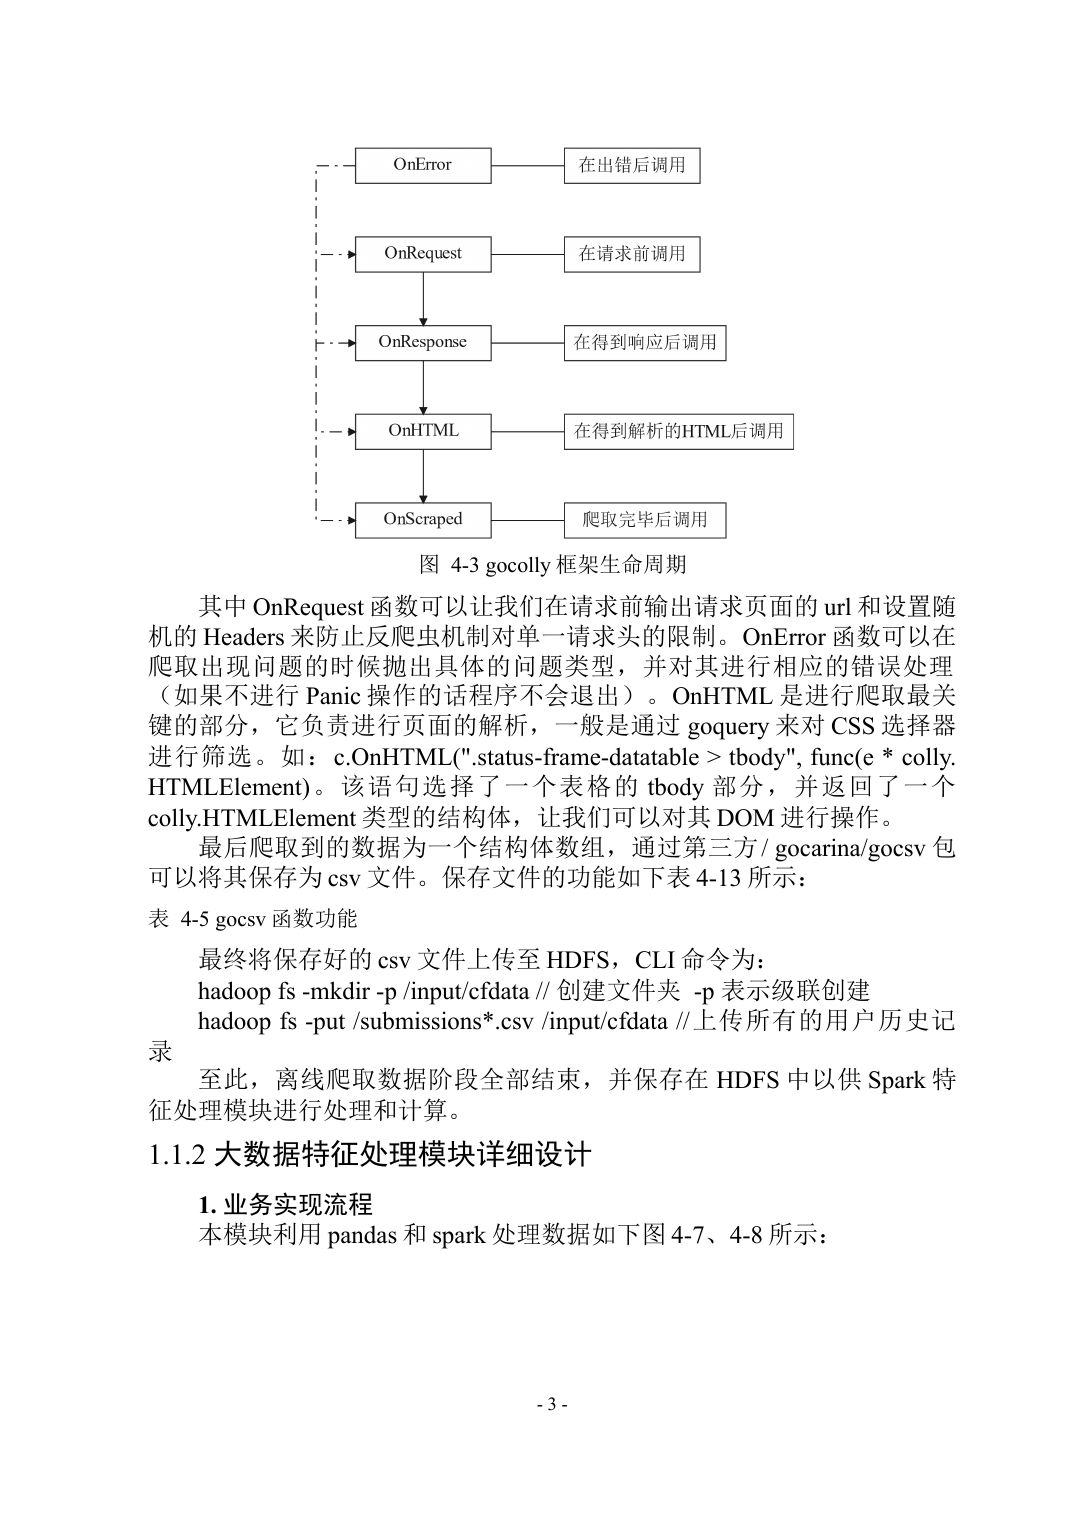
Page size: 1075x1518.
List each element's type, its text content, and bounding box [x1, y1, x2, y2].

text 至此，离线爬取数据阶段全部结束，并保存在HDFS中以供Spark特征处理模块进行处理和计算。 [148, 1064, 957, 1123]
text 1. 业务实现流程 [148, 1188, 957, 1219]
subtitle 大数据特征处理模块详细设计 [148, 1135, 957, 1171]
text hadoop fs -mkdir -p /input/cfdata // 创建文件夹 -p 表示级联创建 [148, 974, 957, 1005]
text 其中OnRequest函数可以让我们在请求前输出请求页面的url和设置随机的Headers来防止反爬虫机制对单一请求头的限制。OnError函数可以在爬取出现问题的时候抛出具体的问题类型，并对其进行相应的错误处理（如果不进行Panic操作的话程序不会退出）。OnHTML是进行爬取最关键的部分，它负责进行页面的解析，一般是通过goquery来对CSS选择器进行筛选。如：c.OnHTML(".status-frame-datatable > tbody", func(e * colly. HTMLElement)。该语句选择了一个表格的tbody部分，并返回了一个colly.HTMLElement类型的结构体，让我们可以对其DOM进行操作。 [148, 590, 957, 831]
picture [310, 147, 795, 539]
text 最后爬取到的数据为一个结构体数组，通过第三方/ gocarina/gocsv包可以将其保存为csv文件。保存文件的功能如下表4-13所示： [148, 831, 957, 892]
text 最终将保存好的csv文件上传至HDFS，CLI命令为： [148, 944, 957, 974]
text hadoop fs -put /submissions*.csv /input/cfdata //上传所有的用户历史记录 [148, 1005, 957, 1064]
text 本模块利用pandas和spark处理数据如下图4-7、4-8所示： [148, 1219, 957, 1249]
